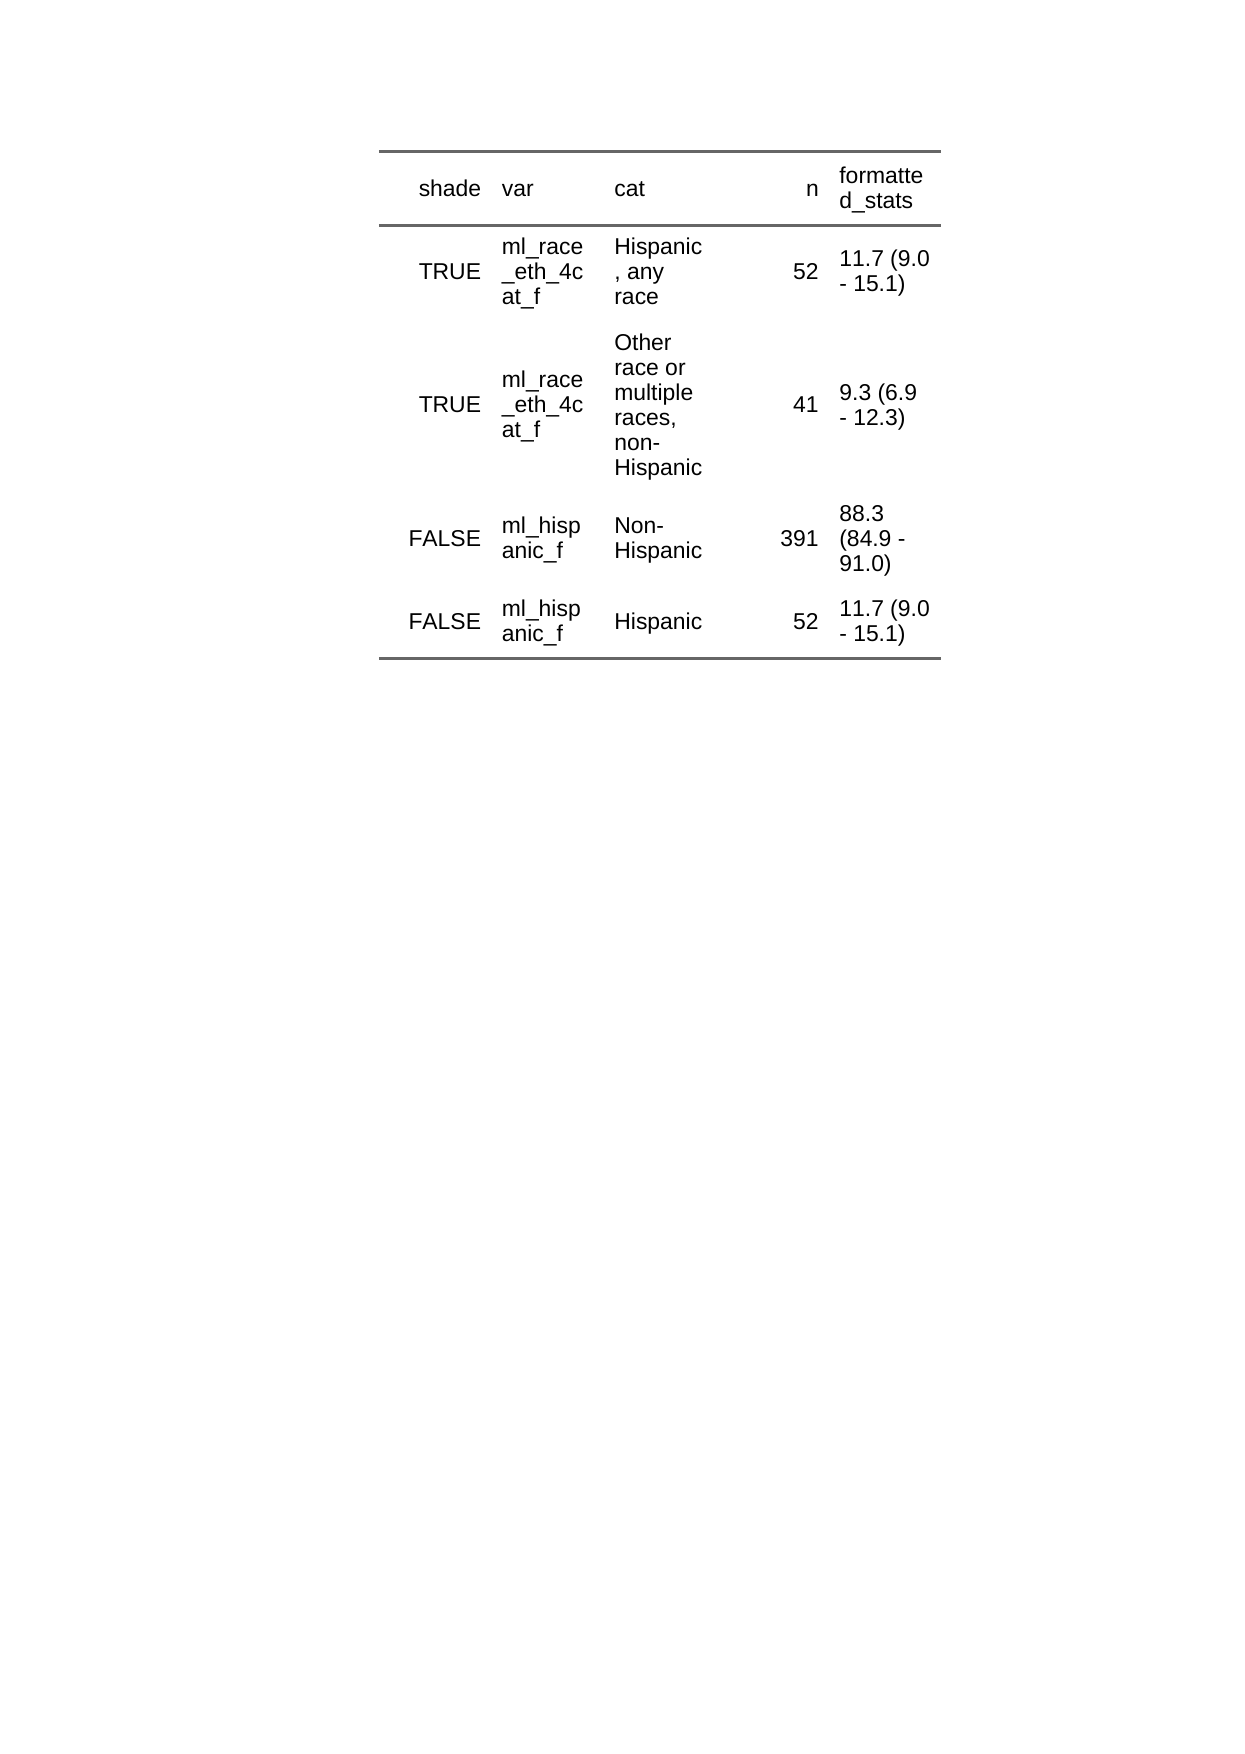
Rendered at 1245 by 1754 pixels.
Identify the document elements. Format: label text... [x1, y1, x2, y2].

table_cell ml_hispanic_f [491, 586, 604, 657]
table_cell 391 [716, 491, 829, 586]
table_cell Non-Hispanic [604, 491, 716, 586]
table_cell TRUE [379, 227, 491, 320]
table_header shade [379, 153, 491, 224]
table_cell Hispanic, any race [604, 227, 716, 320]
table_header formatted_stats [829, 153, 941, 224]
table_cell ml_hispanic_f [491, 491, 604, 586]
table_cell 52 [716, 586, 829, 657]
table_cell TRUE [379, 320, 491, 491]
table_cell 88.3 (84.9 - 91.0) [829, 491, 941, 586]
table_header cat [604, 153, 716, 224]
table_cell 41 [716, 320, 829, 491]
table_cell Other race or multiple races, non-Hispanic [604, 320, 716, 491]
table_cell 11.7 (9.0 - 15.1) [829, 227, 941, 320]
table_cell ml_race_eth_4cat_f [491, 227, 604, 320]
table_cell FALSE [379, 491, 491, 586]
table_cell FALSE [379, 586, 491, 657]
table_cell Hispanic [604, 586, 716, 657]
table_cell ml_race_eth_4cat_f [491, 320, 604, 491]
table_header n [716, 153, 829, 224]
table_cell 11.7 (9.0 - 15.1) [829, 586, 941, 657]
table_header var [491, 153, 604, 224]
table_cell 52 [716, 227, 829, 320]
table_cell 9.3 (6.9 - 12.3) [829, 320, 941, 491]
